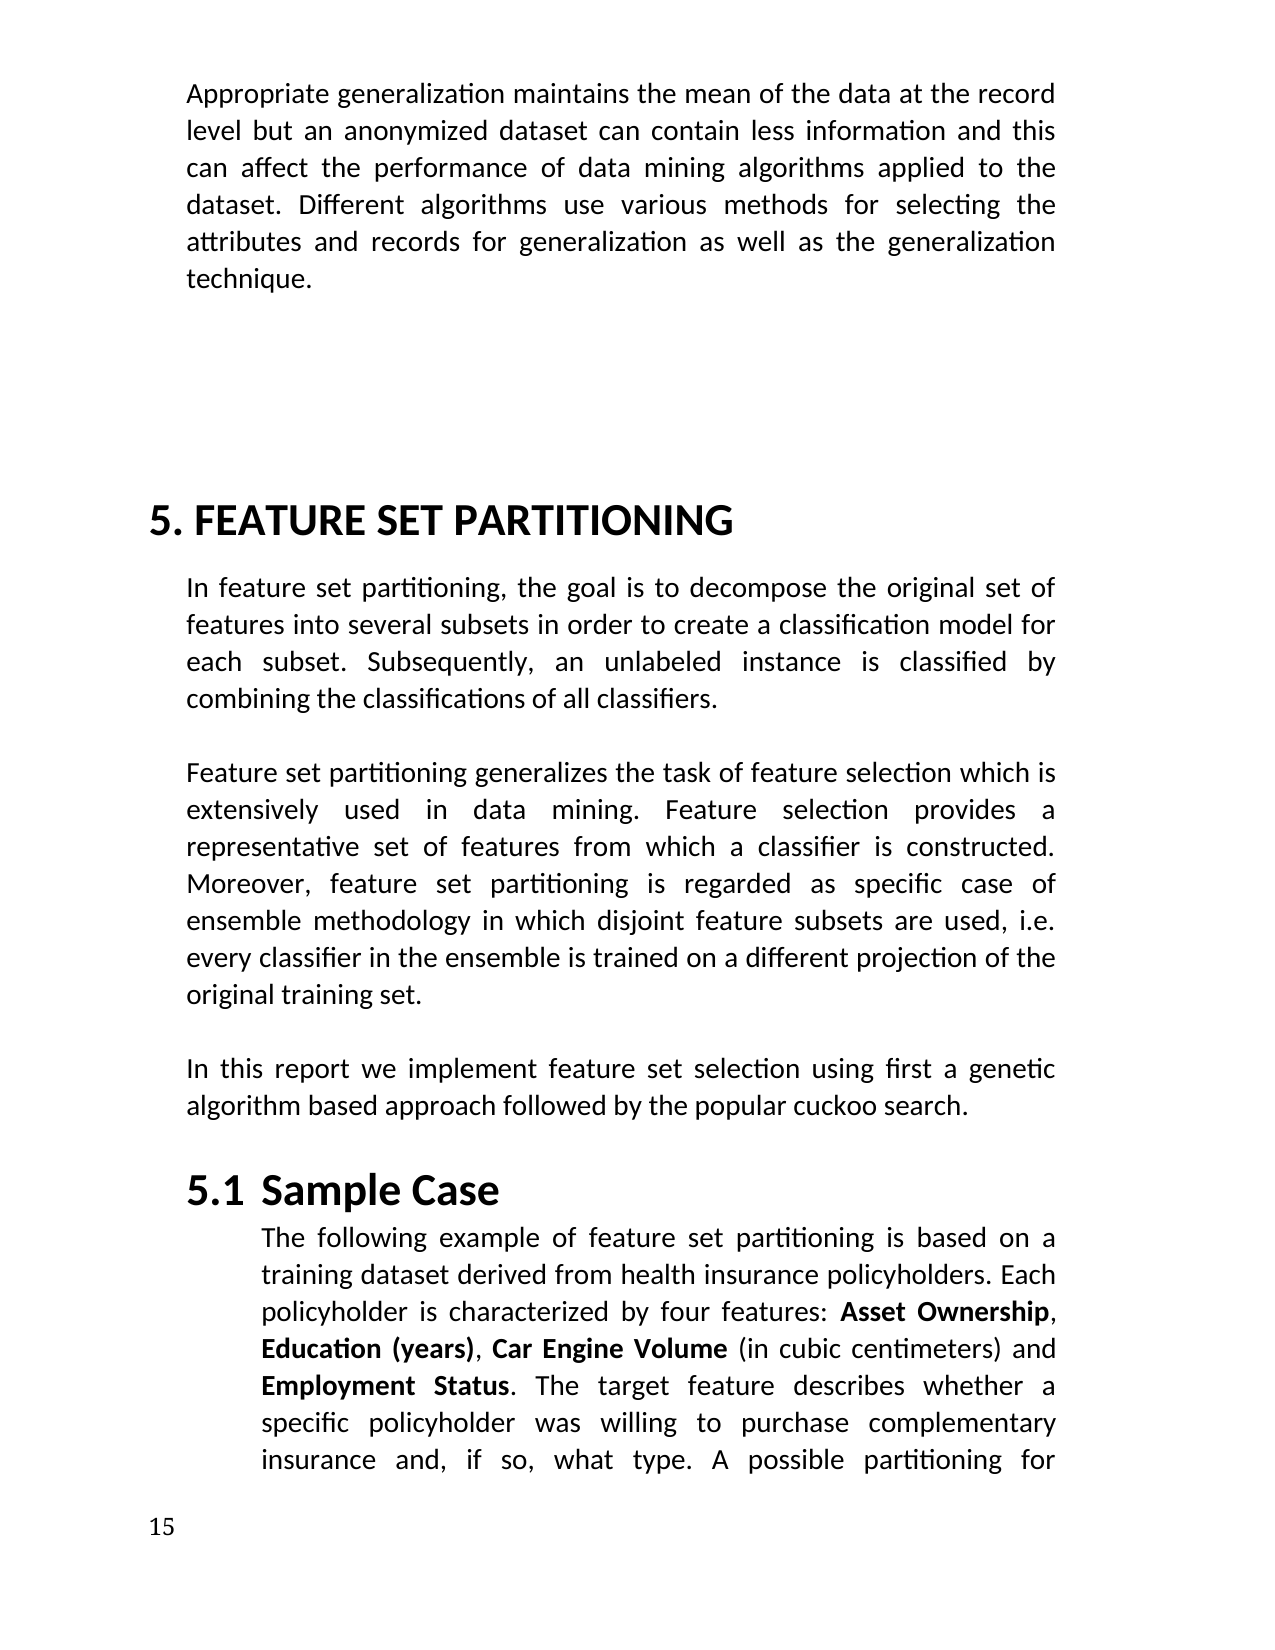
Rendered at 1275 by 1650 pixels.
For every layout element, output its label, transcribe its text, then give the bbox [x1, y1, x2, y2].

list In this report we implement feature set selection using first a genetic algorithm based approach followed by the popular cuckoo search. [186, 1050, 1057, 1123]
list Appropriate generalization maintains the mean of the data at the record level but an anonymized dataset can contain less information and this can affect the performance of data mining algorithms applied to the dataset. Different algorithms use various methods for selecting the attributes and records for generalization as well as the generalization technique. [186, 75, 1057, 296]
list In feature set partitioning, the goal is to decompose the original set of features into several subsets in order to create a classification model for each subset. Subsequently, an unlabeled instance is classified by combining the classifications of all classifiers. [186, 569, 1057, 716]
list Sample Case [186, 1161, 1057, 1217]
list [261, 1219, 1057, 1477]
list Feature set partitioning generalizes the task of feature selection which is extensively used in data mining. Feature selection provides a representative set of features from which a classifier is constructed. Moreover, feature set partitioning is regarded as specific case of ensemble methodology in which disjoint feature subsets are used, i.e. every classifier in the ensemble is trained on a different projection of the original training set. [186, 754, 1057, 1012]
text 5. FEATURE SET PARTITIONING [148, 491, 1057, 547]
